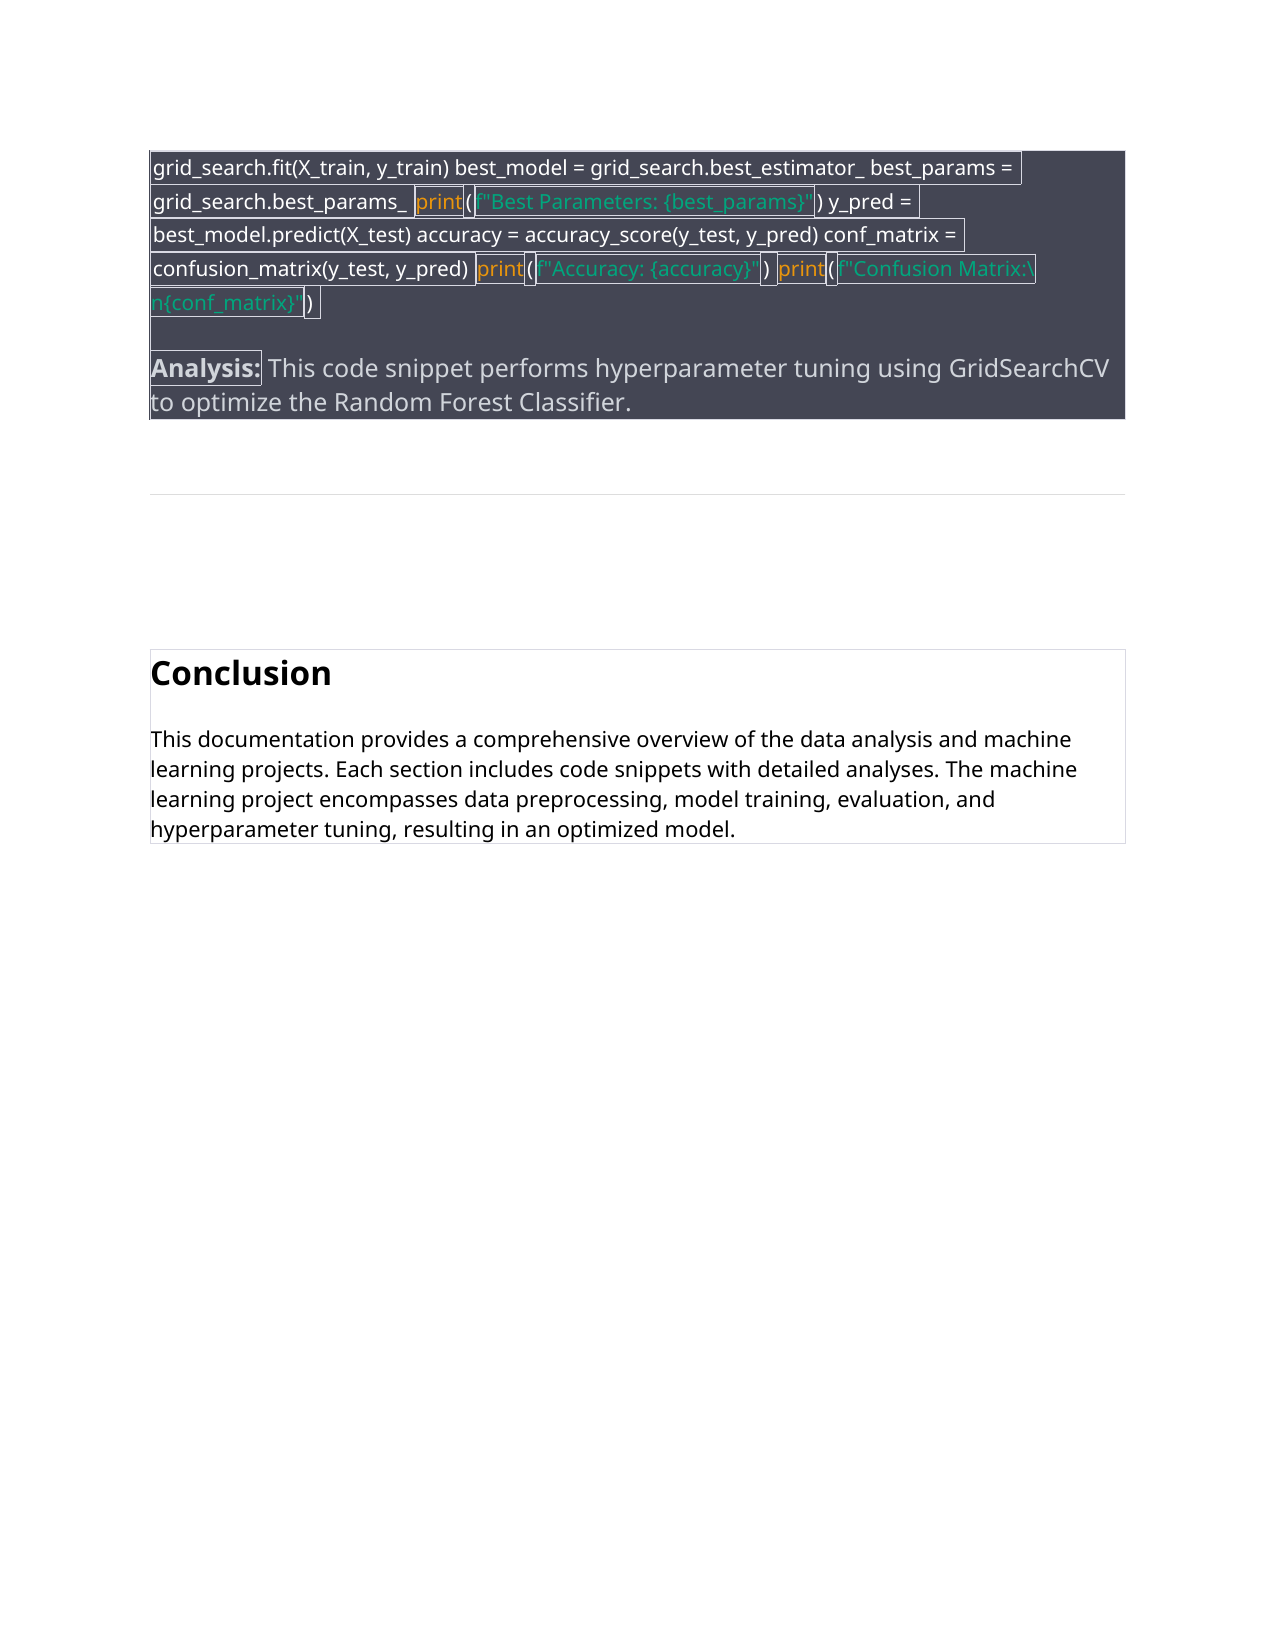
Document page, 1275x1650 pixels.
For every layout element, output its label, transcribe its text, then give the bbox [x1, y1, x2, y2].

text This documentation provides a comprehensive overview of the data analysis and machine learning projects. Each section includes code snippets with detailed analyses. The machine learning project encompasses data preprocessing, model training, evaluation, and hyperparameter tuning, resulting in an optimized model. [151, 724, 1125, 843]
subtitle Conclusion [151, 650, 1125, 695]
text Analysis: This code snippet performs hyperparameter tuning using GridSearchCV to optimize the Random Forest Classifier. [151, 349, 1125, 419]
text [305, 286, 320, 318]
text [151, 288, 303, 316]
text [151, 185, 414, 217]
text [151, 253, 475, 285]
